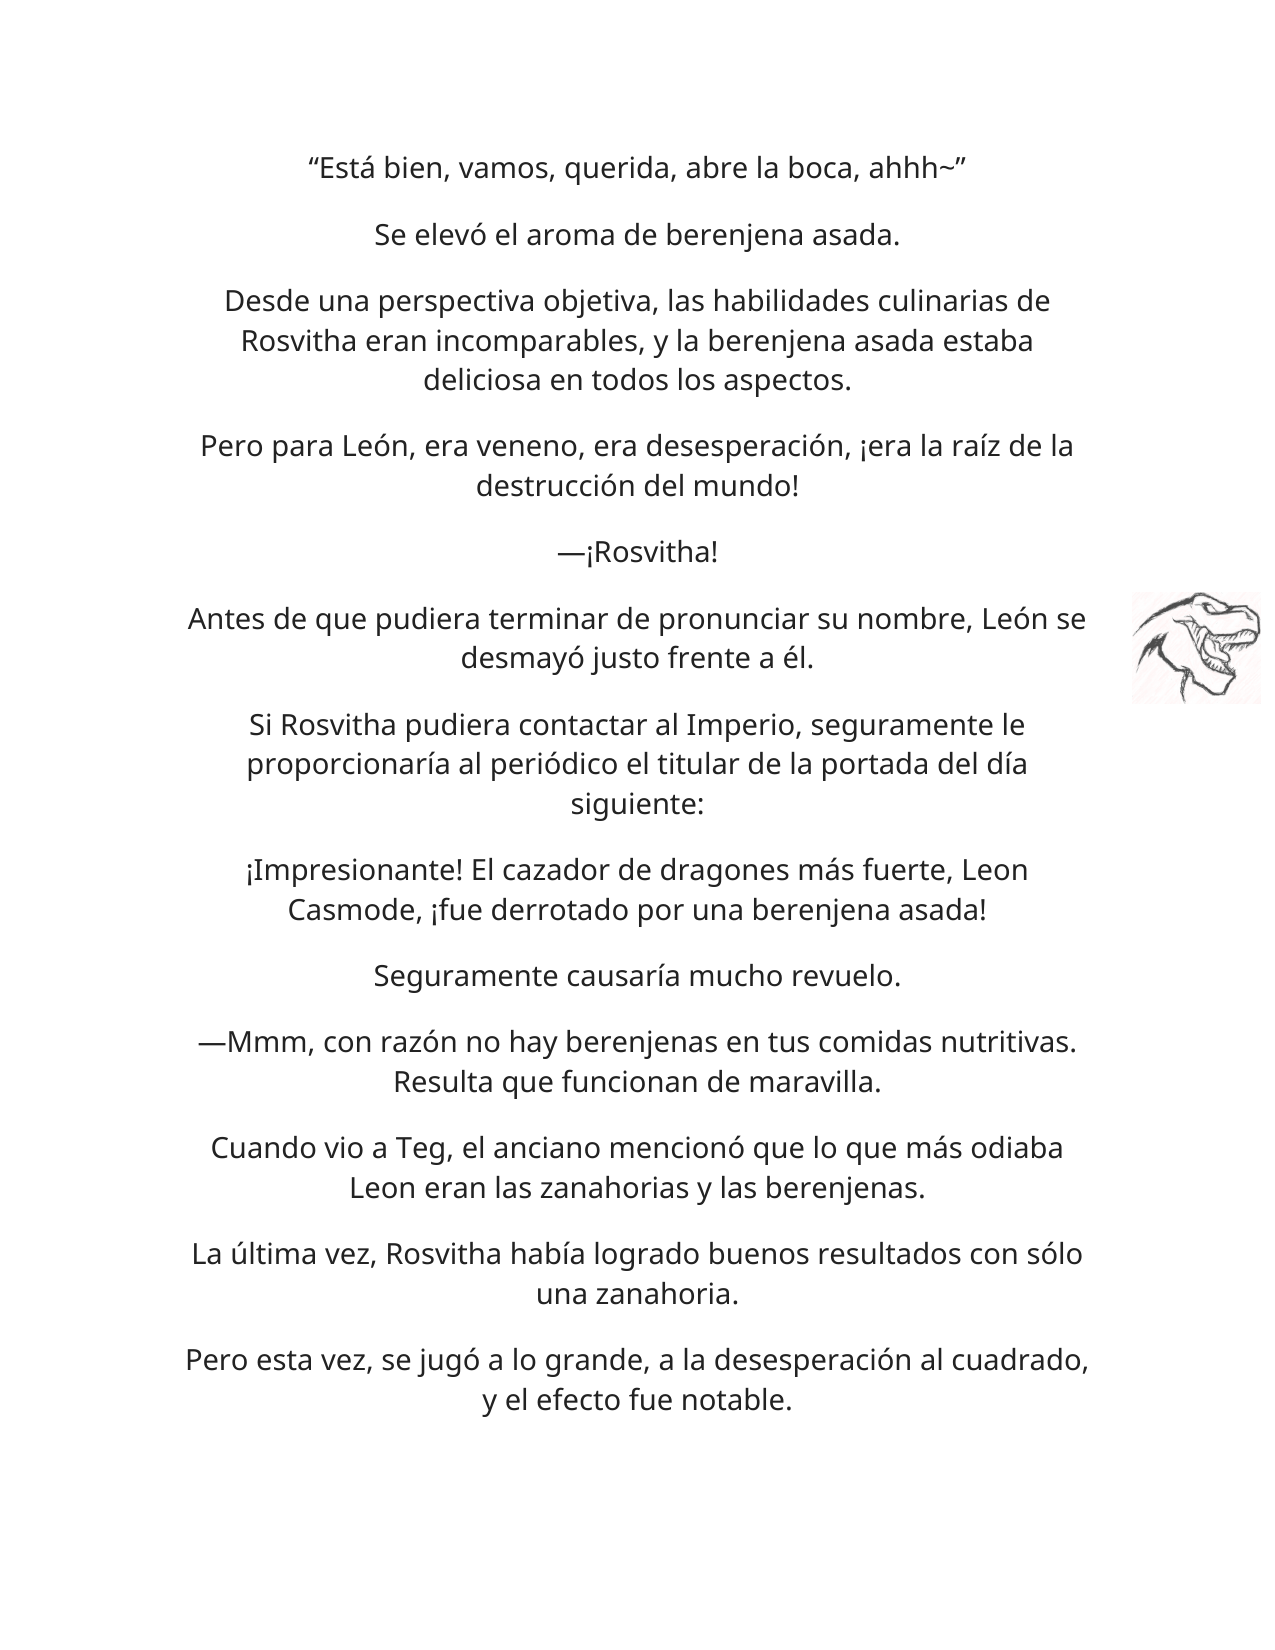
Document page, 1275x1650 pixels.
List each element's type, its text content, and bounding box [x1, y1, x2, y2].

text Antes de que pudiera terminar de pronunciar su nombre, León se desmayó justo frente a él. [177, 598, 1098, 677]
text Desde una perspectiva objetiva, las habilidades culinarias de Rosvitha eran incomparables, y la berenjena asada estaba deliciosa en todos los aspectos. [177, 280, 1098, 399]
text Pero esta vez, se jugó a lo grande, a la desesperación al cuadrado, y el efecto fue notable. [177, 1339, 1098, 1419]
text Cuando vio a Teg, el anciano mencionó que lo que más odiaba Leon eran las zanahorias y las berenjenas. [177, 1128, 1098, 1207]
text Pero para León, era veneno, era desesperación, ¡era la raíz de la destrucción del mundo! [177, 426, 1098, 505]
text Si Rosvitha pudiera contactar al Imperio, seguramente le proporcionaría al periódico el titular de la portada del día siguiente: [177, 704, 1098, 823]
text La última vez, Rosvitha había logrado buenos resultados con sólo una zanahoria. [177, 1233, 1098, 1313]
text Se elevó el aroma de berenjena asada. [177, 214, 1098, 253]
text —¡Rosvitha! [177, 532, 1098, 571]
text Seguramente causaría mucho revuelo. [177, 955, 1098, 995]
text “Está bien, vamos, querida, abre la boca, ahhh~” [177, 148, 1098, 187]
text ¡Impresionante! El cazador de dragones más fuerte, Leon Casmode, ¡fue derrotado por una berenjena asada! [177, 849, 1098, 929]
text —Mmm, con razón no hay berenjenas en tus comidas nutritivas. Resulta que funcionan de maravilla. [177, 1022, 1098, 1101]
